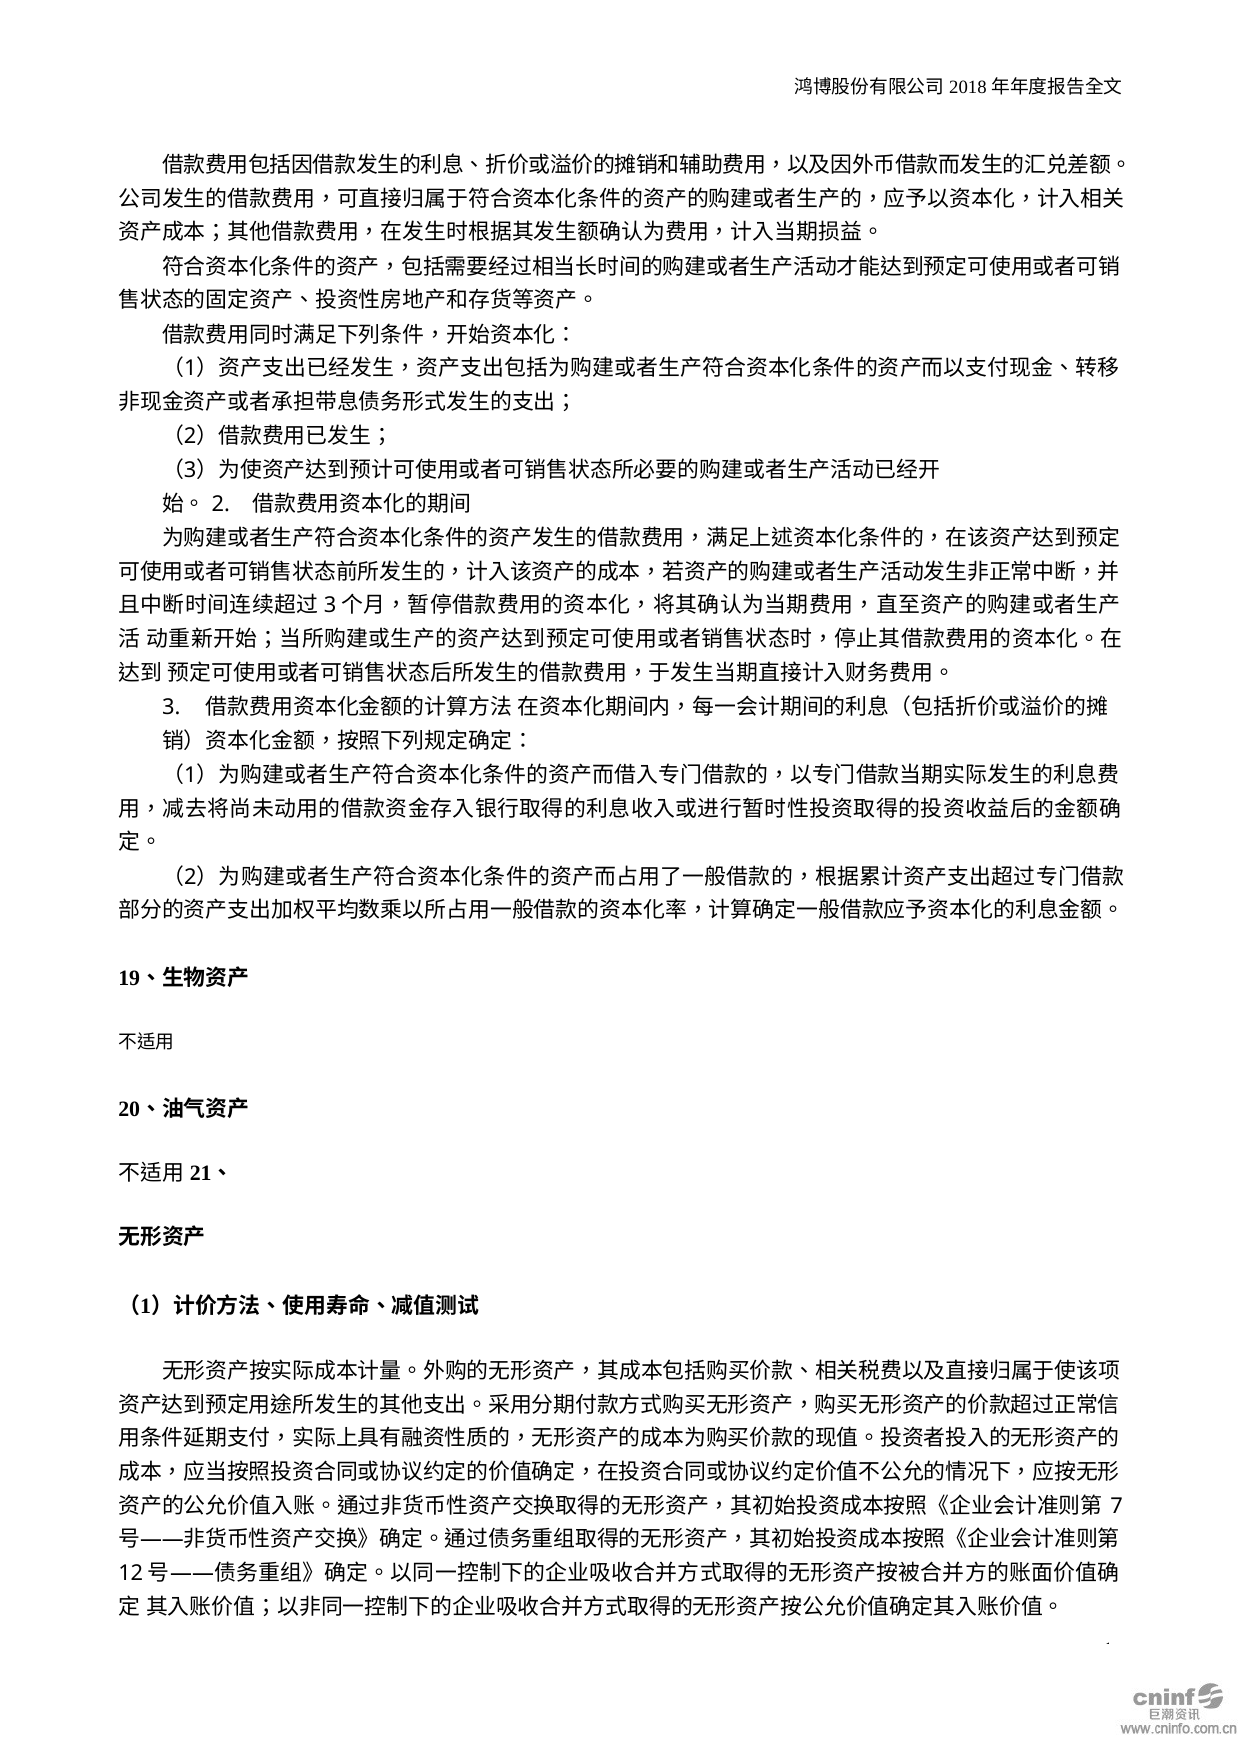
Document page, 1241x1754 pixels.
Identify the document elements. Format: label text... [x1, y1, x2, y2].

text 借款费用包括因借款发生的利息、折价或溢价的摊销和辅助费用，以及因外币借款而发生的汇兑差额。 公司发生的借款费用，可直接归属于符合资本化条件的资产的购建或者生产的，应予以资本化，计入相关 资产成本；其他借款费用，在发生时根据其发生额确认为费用，计入当期损益。 [118, 149, 1134, 246]
text 无形资产按实际成本计量。外购的无形资产，其成本包括购买价款、相关税费以及直接归属于使该项 资产达到预定用途所发生的其他支出。采用分期付款方式购买无形资产，购买无形资产的价款超过正常信 用条件延期支付，实际上具有融资性质的，无形资产的成本为购买价款的现值。投资者投入的无形资产的 成本，应当按照投资合同或协议约定的价值确定，在投资合同或协议约定价值不公允的情况下，应按无形 资产的公允价值入账。通过非货币性资产交换取得的无形资产，其初始投资成本按照《企业会计准则第7 号——非货币性资产交换》确定。通过债务重组取得的无形资产，其初始投资成本按照《企业会计准则第 12号——债务重组》确定。以同一控制下的企业吸收合并方式取得的无形资产按被合并方的账面价值确定 其入账价值；以非同一控制下的企业吸收合并方式取得的无形资产按公允价值确定其入账价值。 [118, 1355, 1123, 1620]
text （1）资产支出已经发生，资产支出包括为购建或者生产符合资本化条件的资产而以支付现金、转移 非现金资产或者承担带息债务形式发生的支出； [118, 352, 1121, 416]
text 不适用 [118, 1029, 1124, 1054]
text （1）为购建或者生产符合资本化条件的资产而借入专门借款的，以专门借款当期实际发生的利息费 用，减去将尚未动用的借款资金存入银行取得的利息收入或进行暂时性投资取得的投资收益后的金额确 定。 [118, 759, 1122, 856]
text （2）借款费用已发生； [162, 420, 1124, 450]
picture [1115, 1680, 1240, 1737]
subtitle 19、生物资产 [118, 961, 1124, 991]
text 为购建或者生产符合资本化条件的资产发生的借款费用，满足上述资本化条件的，在该资产达到预定 可使用或者可销售状态前所发生的，计入该资产的成本，若资产的购建或者生产活动发生非正常中断，并 且中断时间连续超过3个月，暂停借款费用的资本化，将其确认为当期费用，直至资产的购建或者生产活 动重新开始；当所购建或生产的资产达到预定可使用或者销售状态时，停止其借款费用的资本化。在达到 预定可使用或者可销售状态后所发生的借款费用，于发生当期直接计入财务费用。 [118, 522, 1122, 686]
text （3）为使资产达到预计可使用或者可销售状态所必要的购建或者生产活动已经开始。 2. 借款费用资本化的期间 [162, 454, 982, 517]
text 3. 借款费用资本化金额的计算方法 在资本化期间内，每一会计期间的利息（包括折价或溢价的摊销）资本化金额，按照下列规定确定： [162, 691, 1124, 754]
subtitle （1）计价方法、使用寿命、减值测试 [118, 1291, 1124, 1320]
text （2）为购建或者生产符合资本化条件的资产而占用了一般借款的，根据累计资产支出超过专门借款 部分的资产支出加权平均数乘以所占用一般借款的资本化率，计算确定一般借款应予资本化的利息金额。 [118, 861, 1124, 924]
text 20、油气资产 不适用 21、无形资产 [118, 1092, 252, 1251]
text 借款费用同时满足下列条件，开始资本化： [162, 319, 1124, 348]
text 符合资本化条件的资产，包括需要经过相当长时间的购建或者生产活动才能达到预定可使用或者可销 售状态的固定资产、投资性房地产和存货等资产。 [118, 251, 1122, 314]
